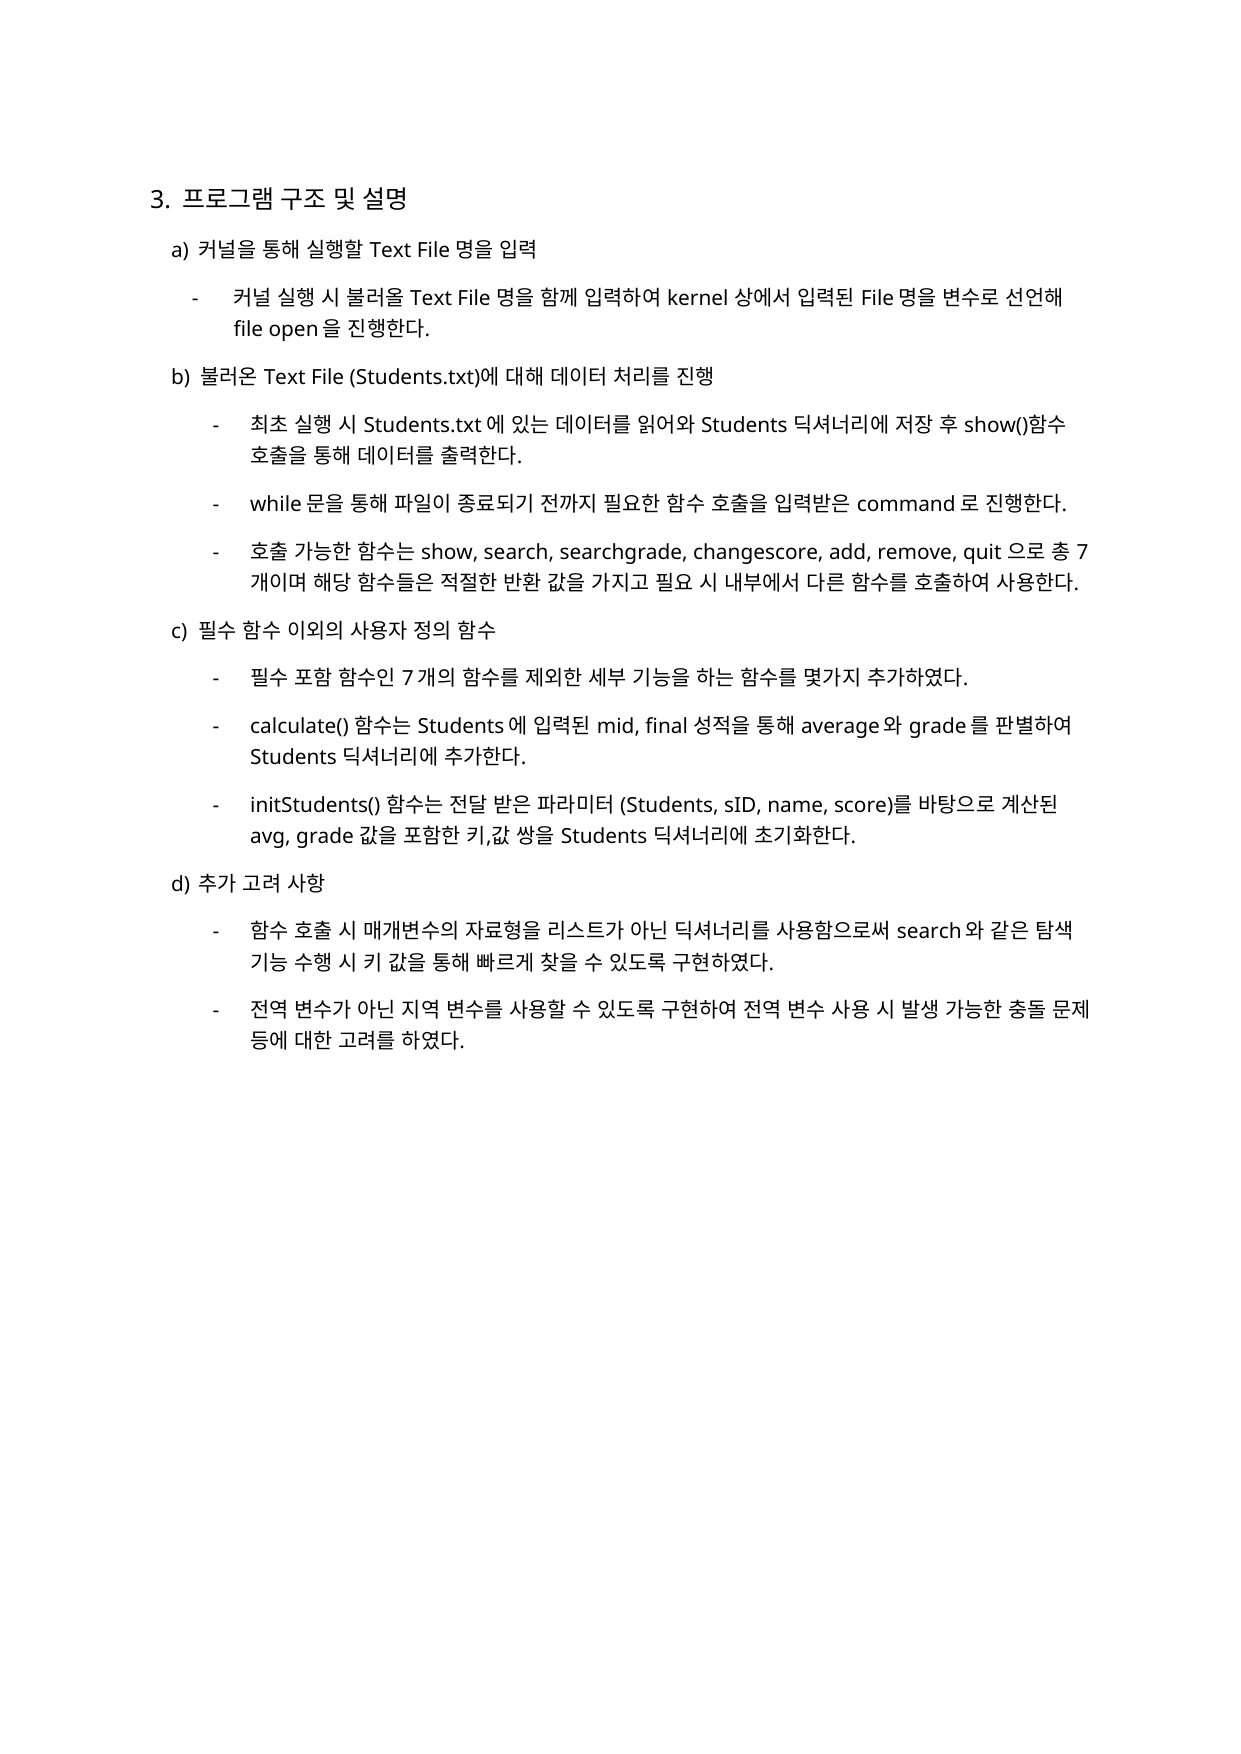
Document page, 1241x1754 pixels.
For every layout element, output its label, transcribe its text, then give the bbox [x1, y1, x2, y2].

list 불러온 Text File (Students.txt)에 대해 데이터 처리를 진행 [171, 360, 1103, 391]
subtitle 프로그램 구조 및 설명 [150, 181, 1103, 215]
list while문을 통해 파일이 종료되기 전까지 필요한 함수 호출을 입력받은 command로 진행한다. [212, 487, 1091, 518]
list 필수 포함 함수인 7개의 함수를 제외한 세부 기능을 하는 함수를 몇가지 추가하였다. [212, 662, 1091, 692]
list 추가 고려 사항 [171, 867, 1091, 897]
list 커널을 통해 실행할 Text File 명을 입력 [171, 233, 1103, 264]
list initStudents() 함수는 전달 받은 파라미터 (Students, sID, name, score)를 바탕으로 계산된 avg, grade 값을 포함한 키,값 쌍을 Students 딕셔너리에 초기화한다. [212, 788, 1091, 850]
list 전역 변수가 아닌 지역 변수를 사용할 수 있도록 구현하여 전역 변수 사용 시 발생 가능한 충돌 문제 등에 대한 고려를 하였다. [212, 994, 1091, 1055]
list 필수 함수 이외의 사용자 정의 함수 [171, 614, 1091, 644]
text - 커널 실행 시 불러올 Text File 명을 함께 입력하여 kernel 상에서 입력된 File명을 변수로 선언해 file open을 진행한다. [192, 282, 1091, 343]
list calculate() 함수는 Students에 입력된 mid, final 성적을 통해 average와 grade를 판별하여 Students 딕셔너리에 추가한다. [212, 709, 1091, 771]
list 호출 가능한 함수는 show, search, searchgrade, changescore, add, remove, quit 으로 총 7개이며 해당 함수들은 적절한 반환 값을 가지고 필요 시 내부에서 다른 함수를 호출하여 사용한다. [212, 535, 1091, 597]
list 함수 호출 시 매개변수의 자료형을 리스트가 아닌 딕셔너리를 사용함으로써 search와 같은 탐색 기능 수행 시 키 값을 통해 빠르게 찾을 수 있도록 구현하였다. [212, 915, 1091, 976]
list 최초 실행 시 Students.txt에 있는 데이터를 읽어와 Students 딕셔너리에 저장 후 show()함수 호출을 통해 데이터를 출력한다. [212, 408, 1091, 470]
